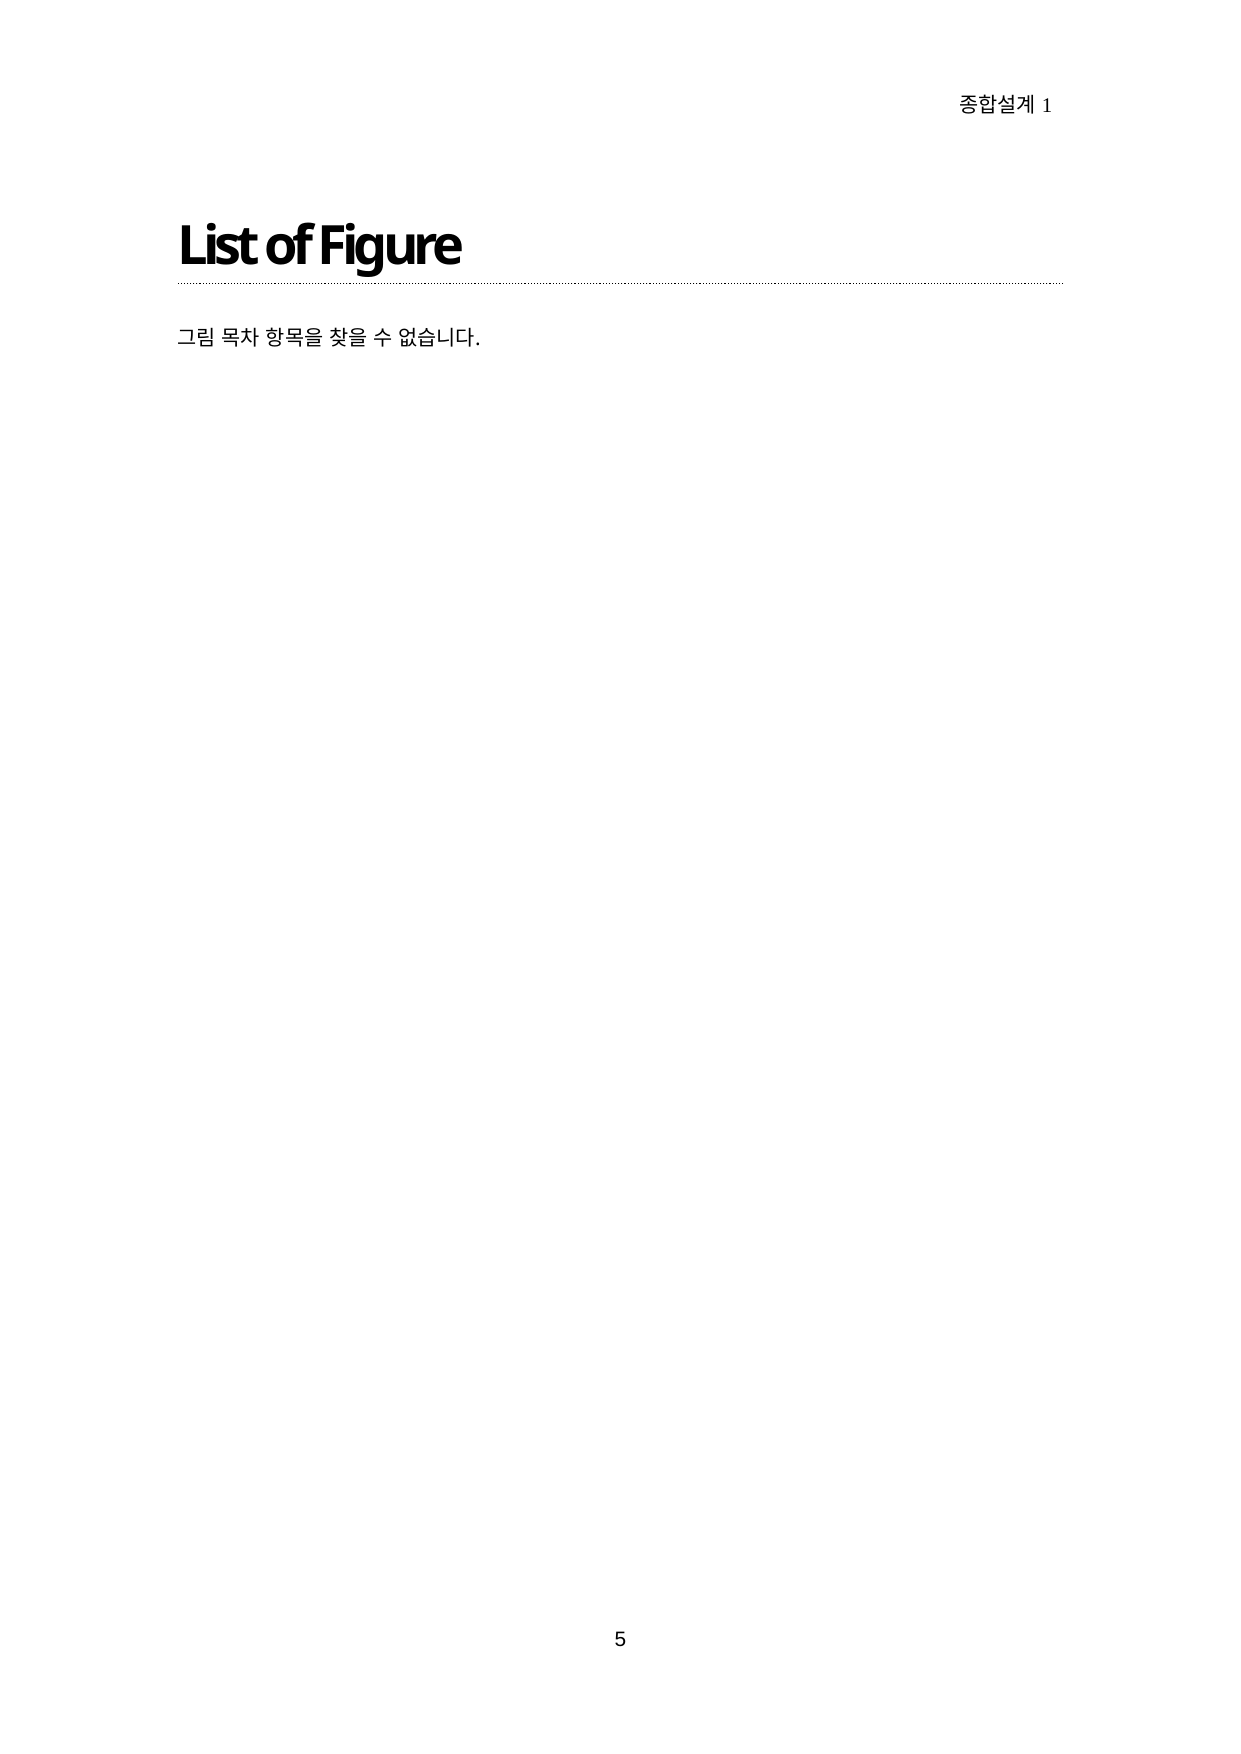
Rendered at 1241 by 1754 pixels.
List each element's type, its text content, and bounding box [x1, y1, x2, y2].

text 그림 목차 항목을 찾을 수 없습니다. [177, 321, 1063, 351]
text List of Figure [177, 207, 1063, 284]
